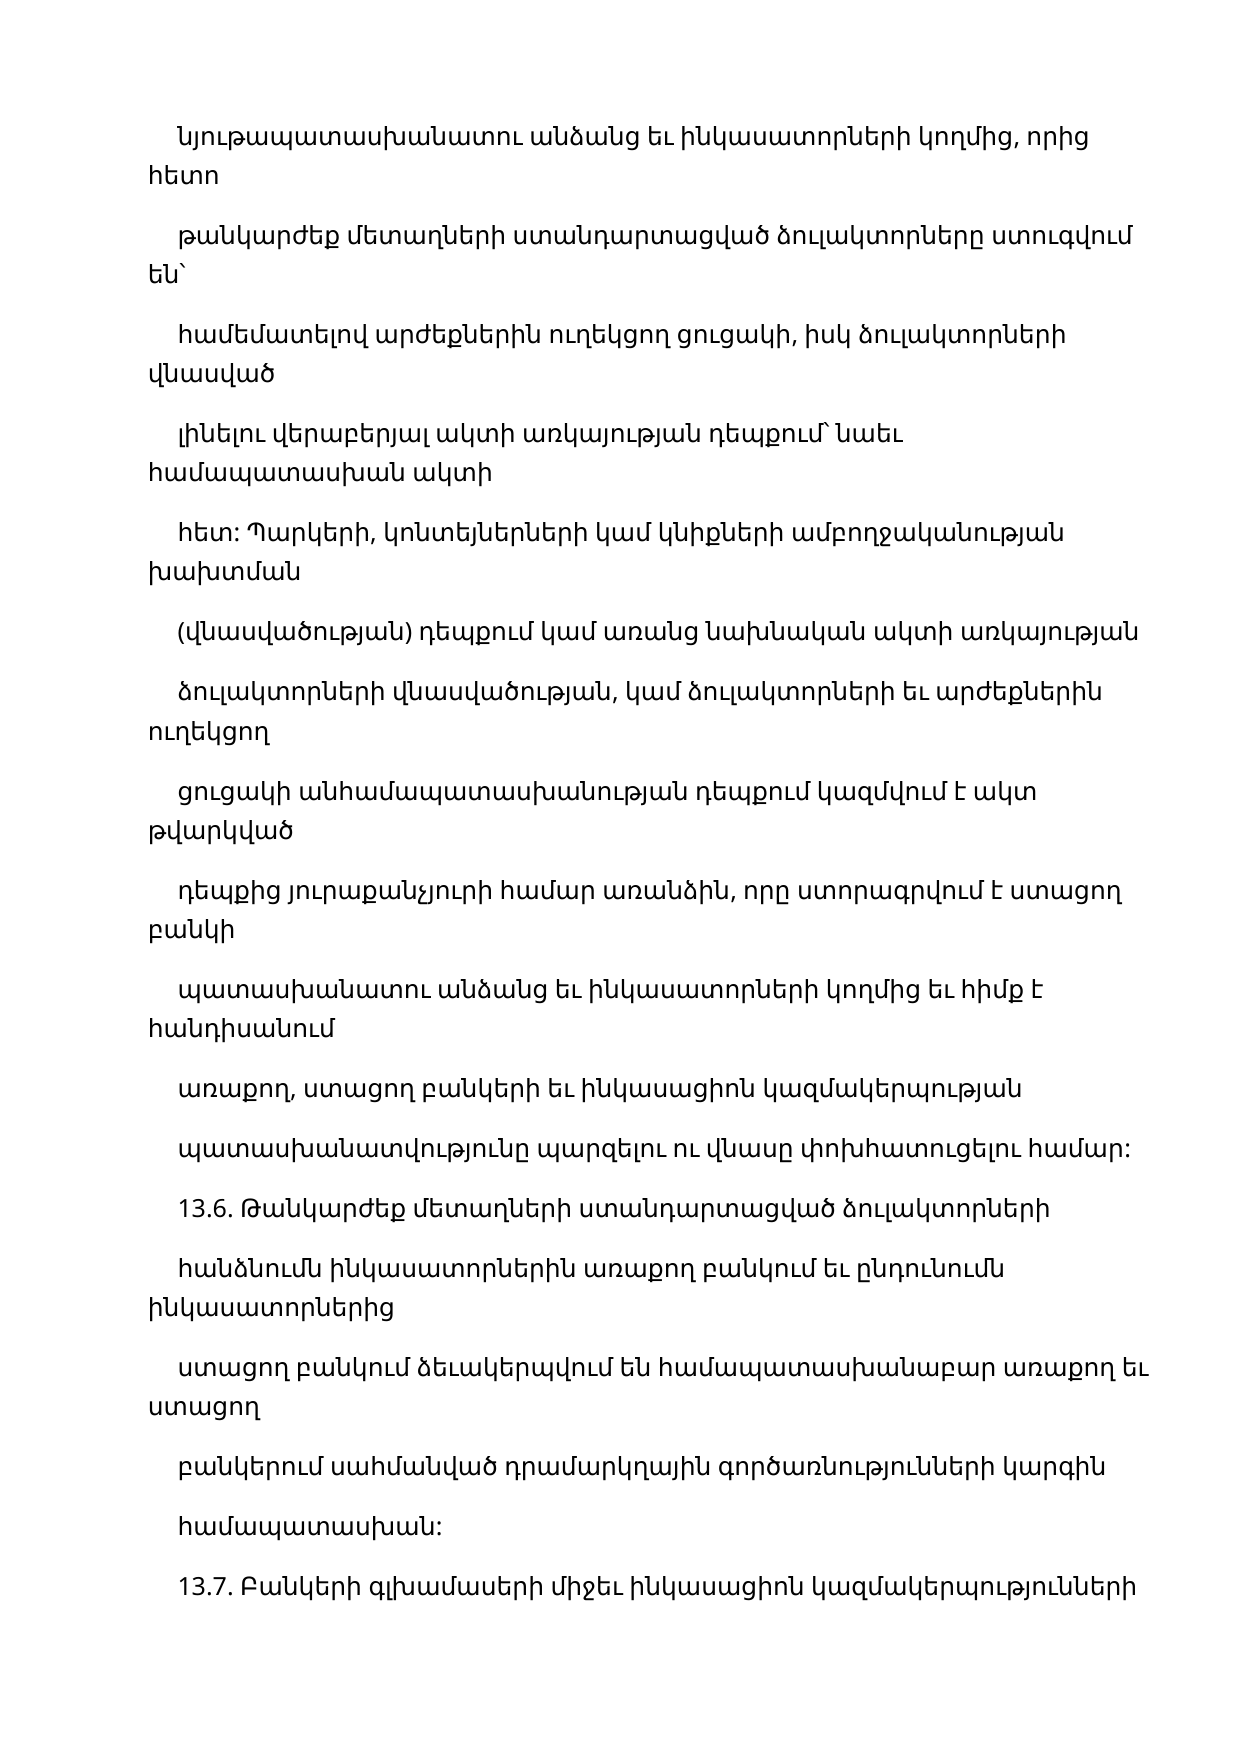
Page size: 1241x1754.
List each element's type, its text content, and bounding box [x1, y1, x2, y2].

text հետ: Պարկերի, կոնտեյներների կամ կնիքների ամբողջականության խախտման [148, 515, 1152, 588]
text առաքող, ստացող բանկերի եւ ինկասացիոն կազմակերպության [148, 1071, 1152, 1105]
text համեմատելով արժեքներին ուղեկցող ցուցակի, իսկ ձուլակտորների վնասված [148, 316, 1152, 390]
text համապատասխան: [148, 1509, 1152, 1543]
text լինելու վերաբերյալ ակտի առկայության դեպքում՝ նաեւ համապատասխան ակտի [148, 416, 1152, 489]
text նյութապատասխանատու անձանց եւ ինկասատորների կողմից, որից հետո [148, 118, 1152, 191]
text դեպքից յուրաքանչյուրի համար առանձին, որը ստորագրվում է ստացող բանկի [148, 872, 1152, 946]
text պատասխանատվությունը պարզելու ու վնասը փոխհատուցելու համար: [148, 1131, 1152, 1165]
text 13.7. Բանկերի գլխամասերի միջեւ ինկասացիոն կազմակերպությունների [148, 1569, 1152, 1603]
text (վնասվածության) դեպքում կամ առանց նախնական ակտի առկայության [148, 614, 1152, 648]
text ձուլակտորների վնասվածության, կամ ձուլակտորների եւ արժեքներին ուղեկցող [148, 674, 1152, 747]
text ցուցակի անհամապատասխանության դեպքում կազմվում է ակտ թվարկված [148, 773, 1152, 846]
text ստացող բանկում ձեւակերպվում են համապատասխանաբար առաքող եւ ստացող [148, 1350, 1152, 1423]
text պատասխանատու անձանց եւ ինկասատորների կողմից եւ հիմք է հանդիսանում [148, 971, 1152, 1045]
text 13.6. Թանկարժեք մետաղների ստանդարտացված ձուլակտորների [148, 1191, 1152, 1225]
text թանկարժեք մետաղների ստանդարտացված ձուլակտորները ստուգվում են՝ [148, 217, 1152, 291]
text հանձնումն ինկասատորներին առաքող բանկում եւ ընդունումն ինկասատորներից [148, 1251, 1152, 1324]
text բանկերում սահմանված դրամարկղային գործառնությունների կարգին [148, 1449, 1152, 1483]
